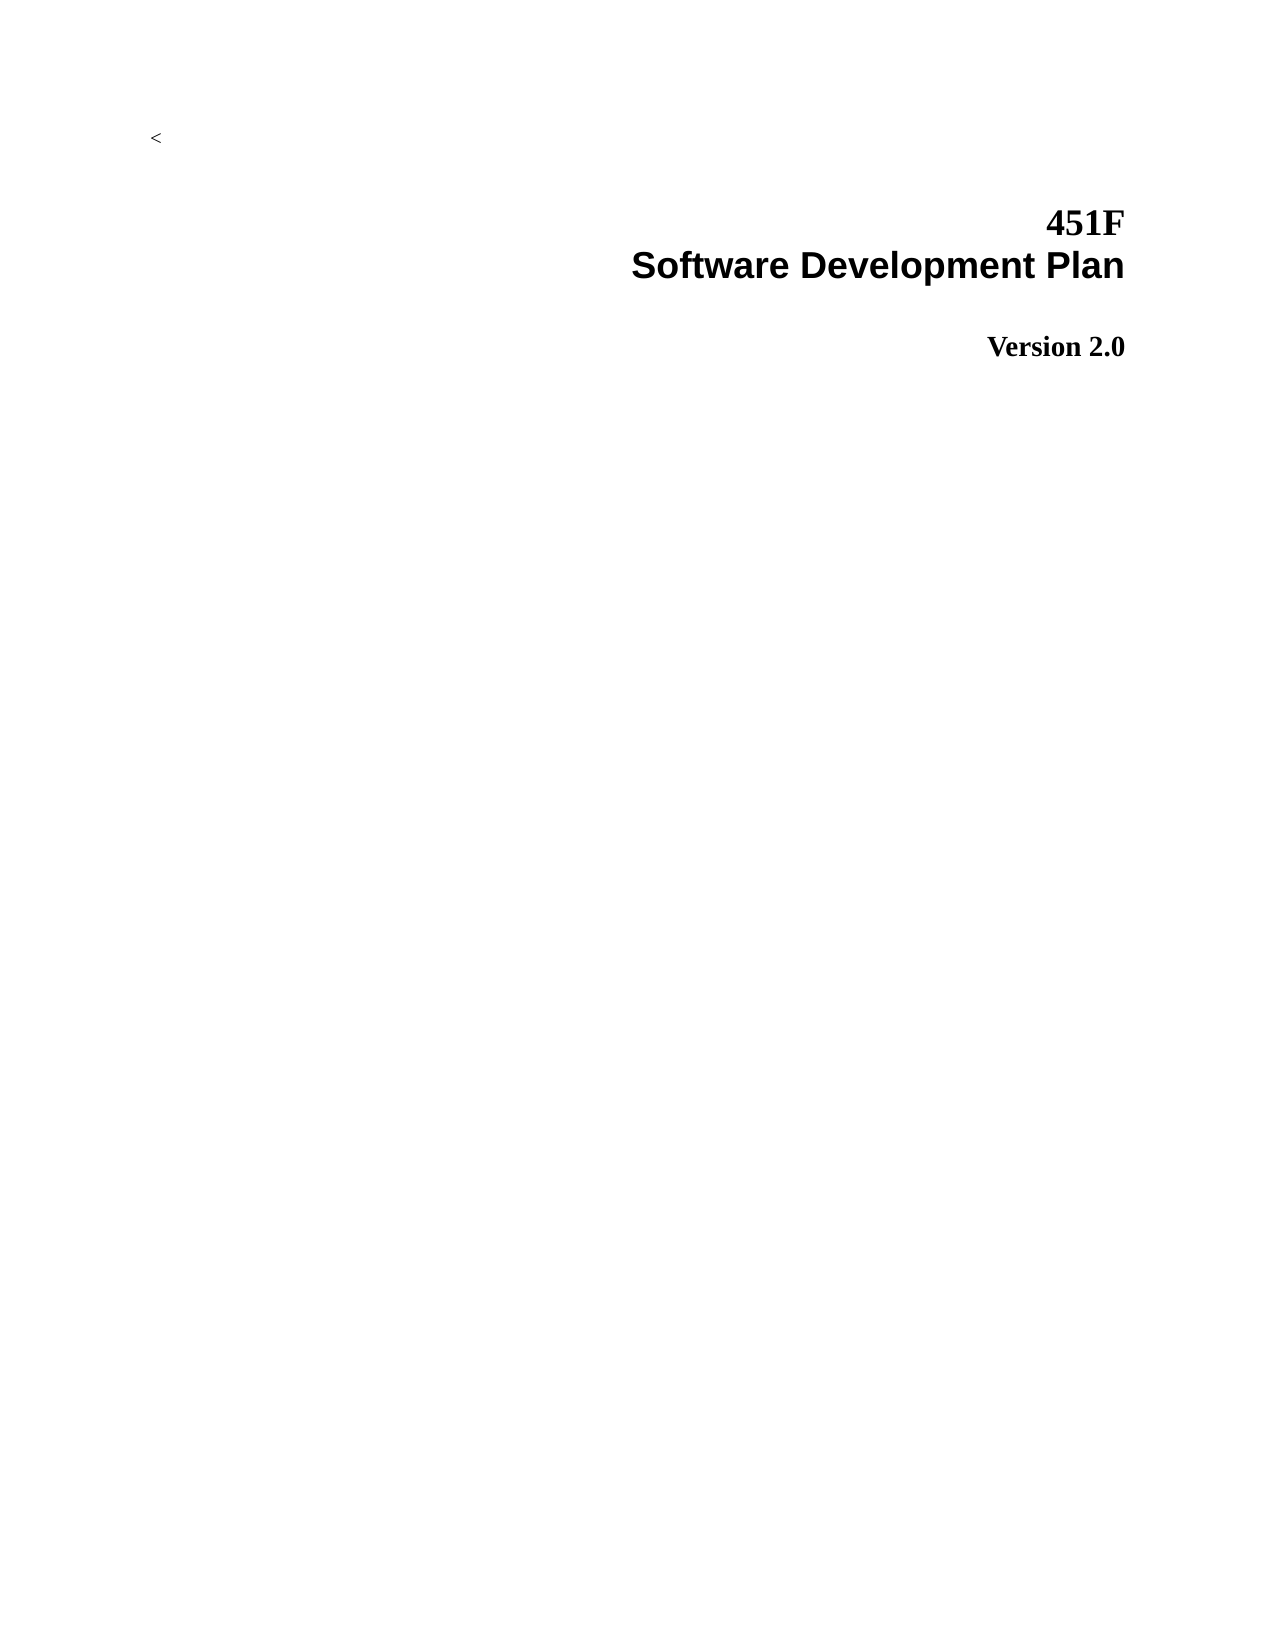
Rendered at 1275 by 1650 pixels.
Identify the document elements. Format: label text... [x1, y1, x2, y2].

title Version 2.0 [150, 329, 1125, 363]
title 451F [150, 200, 1125, 243]
title Software Development Plan [150, 243, 1125, 286]
